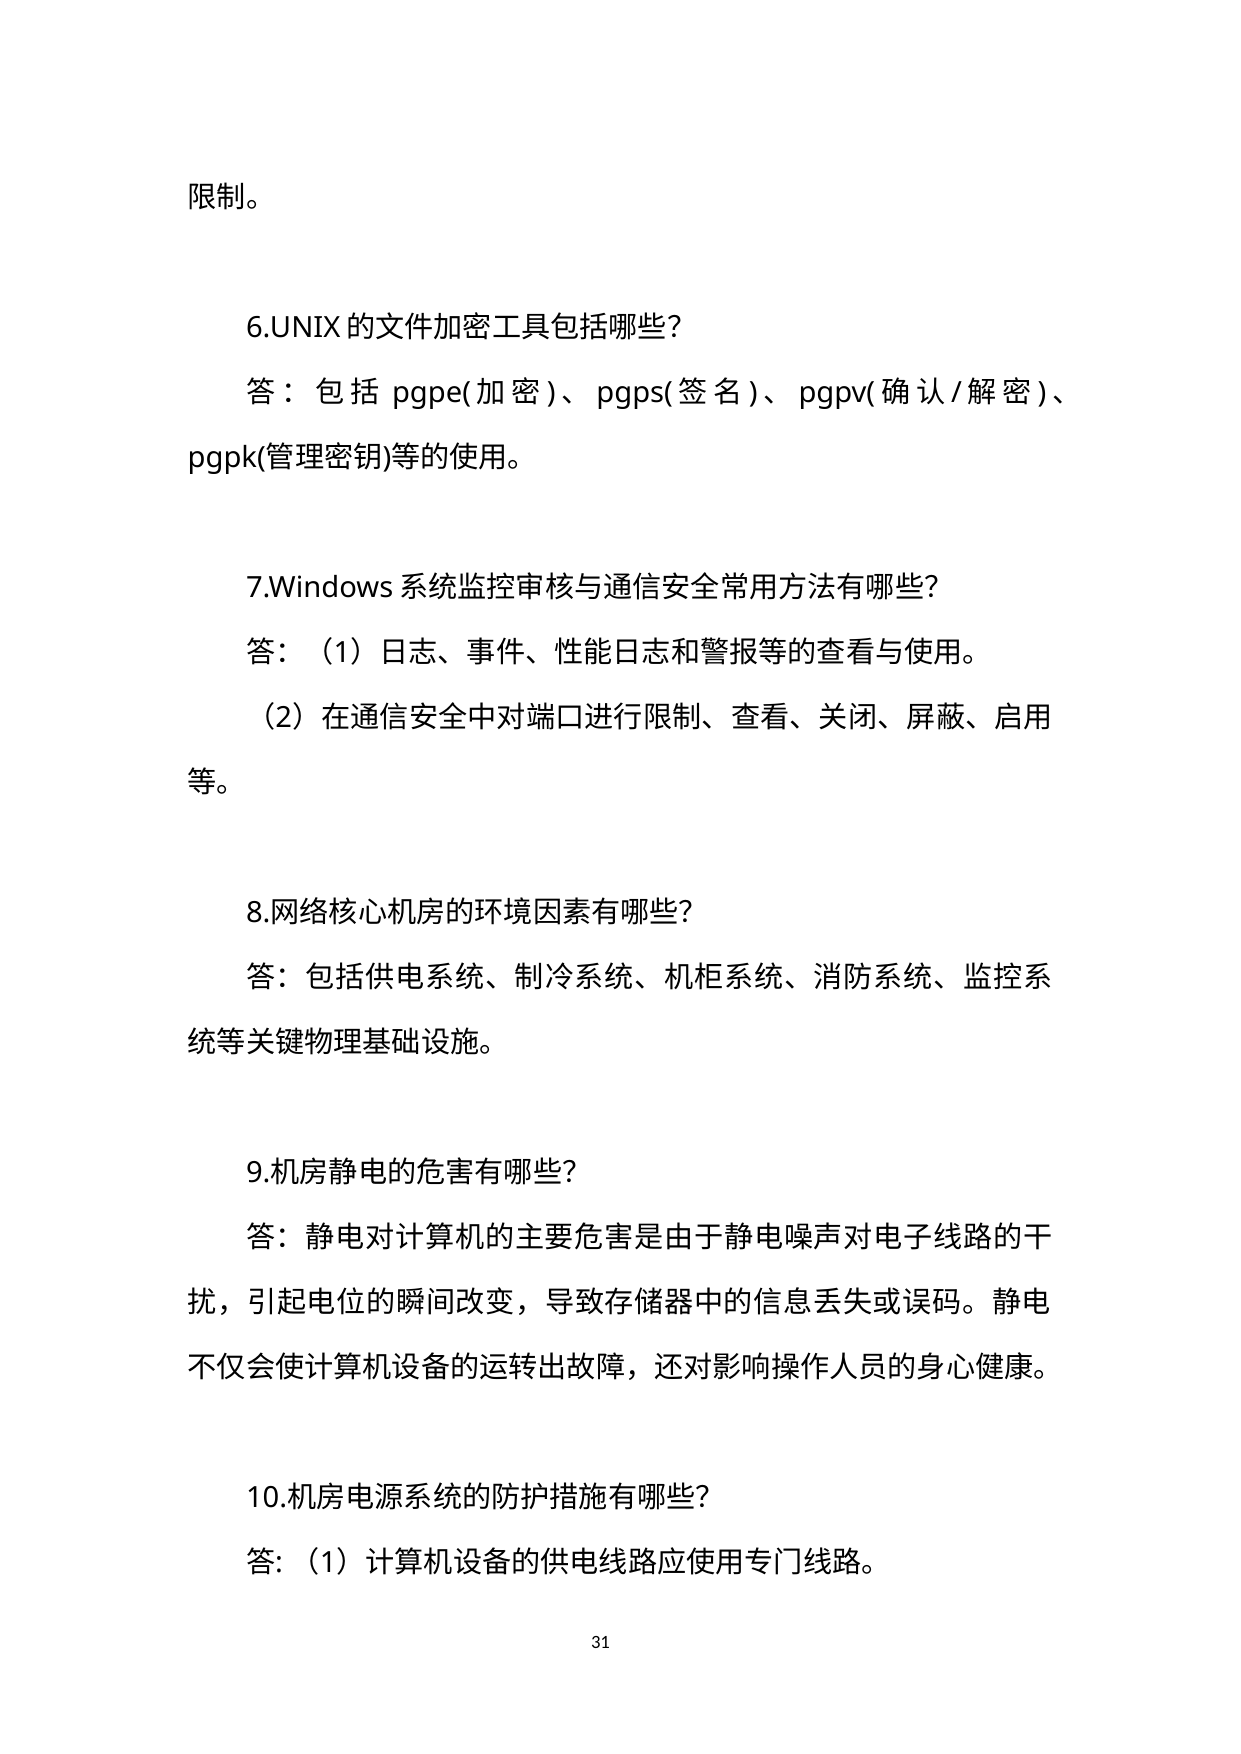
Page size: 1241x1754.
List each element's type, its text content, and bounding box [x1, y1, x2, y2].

text 7.Windows系统监控审核与通信安全常用方法有哪些？ [187, 552, 1053, 617]
text 答：包括供电系统、制冷系统、机柜系统、消防系统、监控系统等关键物理基础设施。 [187, 942, 1053, 1072]
text 答: （1）计算机设备的供电线路应使用专门线路。 [187, 1527, 1053, 1592]
text 6.UNIX的文件加密工具包括哪些？ [187, 292, 1053, 357]
text 答：包括pgpe(加密)、pgps(签名)、pgpv(确认/解密)、pgpk(管理密钥)等的使用。 [187, 357, 1053, 487]
text （2）在通信安全中对端口进行限制、查看、关闭、屏蔽、启用等。 [187, 682, 1053, 812]
text 8.网络核心机房的环境因素有哪些？ [187, 877, 1053, 942]
text 答：静电对计算机的主要危害是由于静电噪声对电子线路的干扰，引起电位的瞬间改变，导致存储器中的信息丢失或误码。静电不仅会使计算机设备的运转出故障，还对影响操作人员的身心健康。 [187, 1202, 1053, 1397]
text 10.机房电源系统的防护措施有哪些？ [187, 1462, 1053, 1527]
text 答：（1）日志、事件、性能日志和警报等的查看与使用。 [187, 617, 1053, 682]
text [187, 162, 1053, 227]
text 9.机房静电的危害有哪些？ [187, 1137, 1053, 1202]
